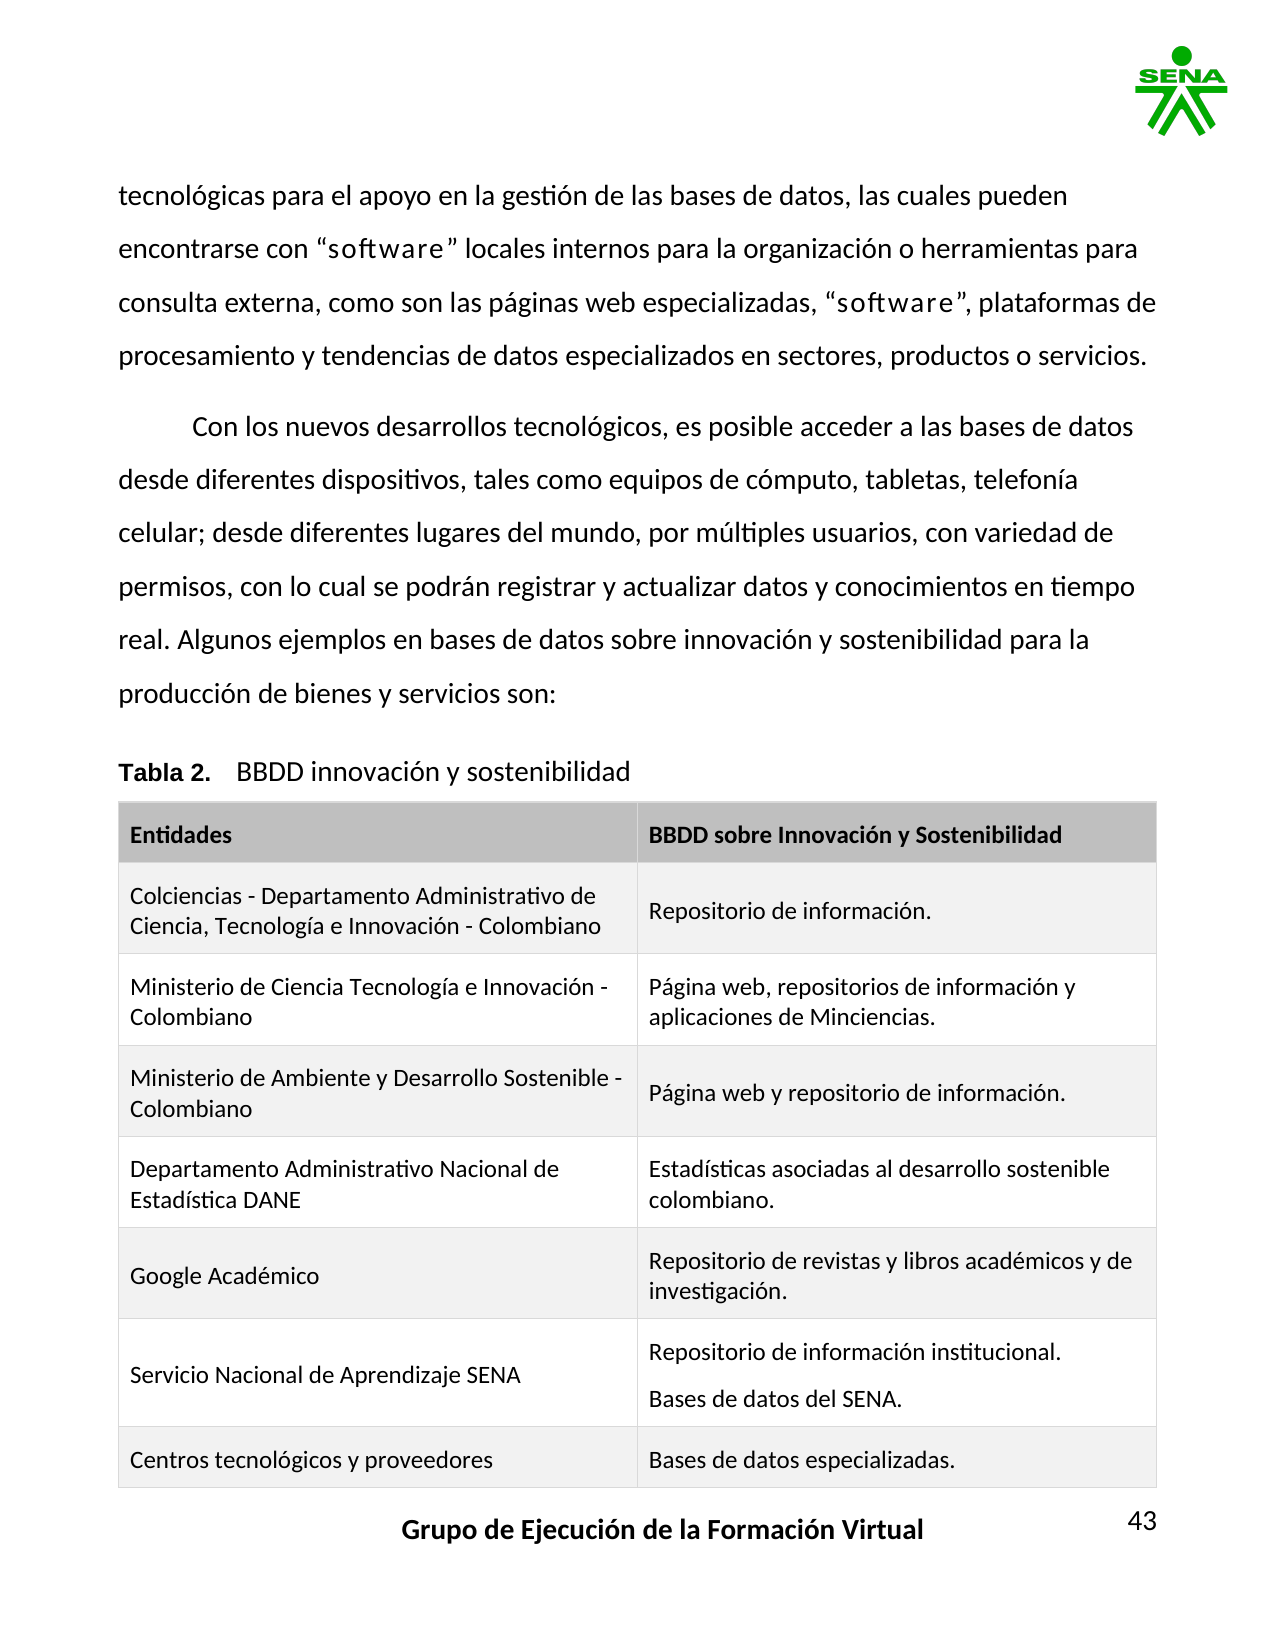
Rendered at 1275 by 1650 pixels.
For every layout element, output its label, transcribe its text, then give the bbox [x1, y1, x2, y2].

text BBDD innovación y sostenibilidad [118, 753, 1157, 789]
table_header Entidades [119, 803, 637, 862]
table_cell Google Académico [119, 1228, 637, 1318]
table_cell Colciencias - Departamento Administrativo de Ciencia, Tecnología e Innovación - Colombiano [119, 863, 637, 953]
table_cell Departamento Administrativo Nacional de Estadística DANE [119, 1137, 637, 1227]
table_header BBDD sobre Innovación y Sostenibilidad [638, 803, 1156, 862]
table_cell Repositorio de información institucional. Bases de datos del SENA. [638, 1319, 1156, 1426]
table_cell Página web, repositorios de información y aplicaciones de Minciencias. [638, 954, 1156, 1044]
table_cell Centros tecnológicos y proveedores especializados [119, 1427, 637, 1487]
table_cell Bases de datos especializadas. [638, 1427, 1156, 1487]
picture [1135, 46, 1228, 136]
table_cell Ministerio de Ciencia Tecnología e Innovación - Colombiano [119, 954, 637, 1044]
table_cell Estadísticas asociadas al desarrollo sostenible colombiano. [638, 1137, 1156, 1227]
text Con los nuevos desarrollos tecnológicos, es posible acceder a las bases de datos desde diferentes dispositivos, tales como equipos de cómputo, tabletas, telefonía celular; desde diferentes lugares del mundo, por múltiples usuarios, con variedad de permisos, con lo cual se podrán registrar y actualizar datos y conocimientos en tiempo real. Algunos ejemplos en bases de datos sobre innovación y sostenibilidad para la producción de bienes y servicios son: [118, 408, 1157, 710]
table_cell Ministerio de Ambiente y Desarrollo Sostenible - Colombiano [119, 1046, 637, 1136]
table_cell Servicio Nacional de Aprendizaje SENA [119, 1319, 637, 1426]
table_cell Repositorio de información. [638, 863, 1156, 953]
table_cell Repositorio de revistas y libros académicos y de investigación. [638, 1228, 1156, 1318]
table_cell Página web y repositorio de información. [638, 1046, 1156, 1136]
